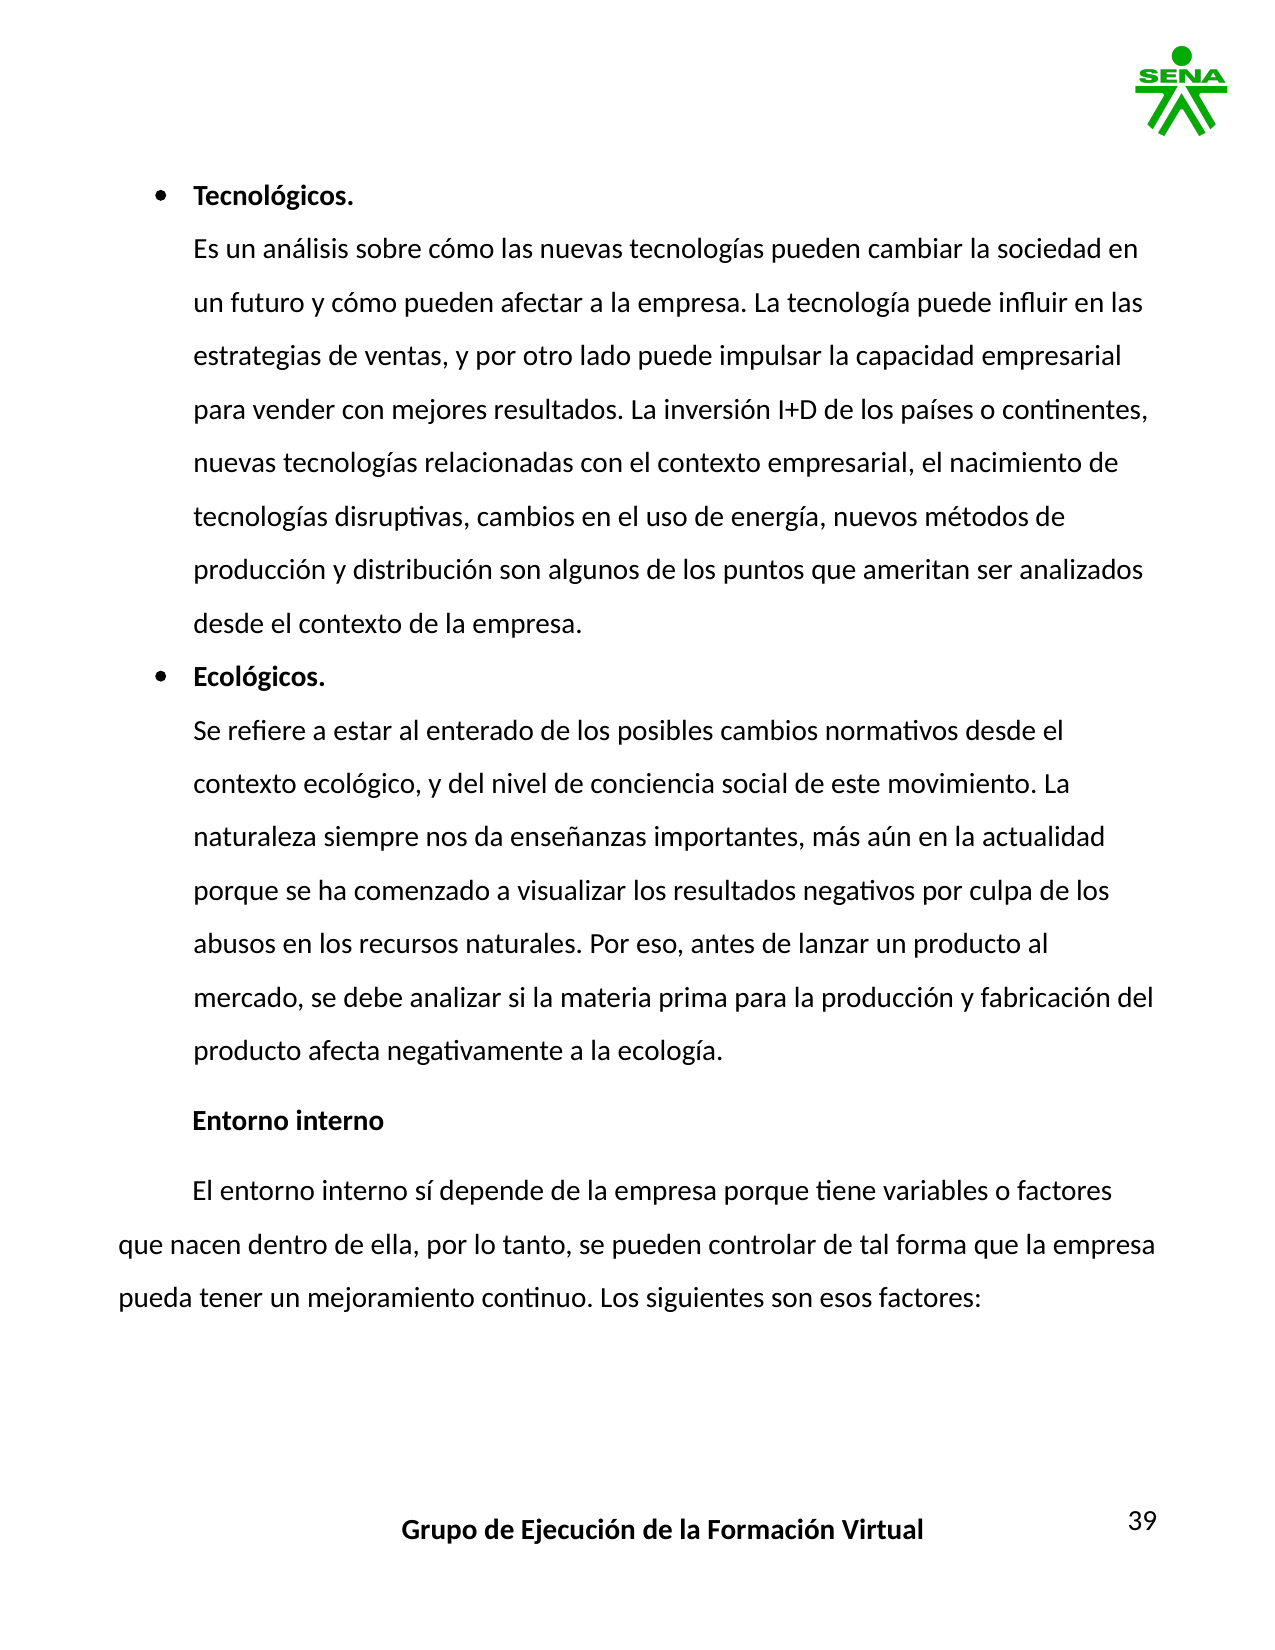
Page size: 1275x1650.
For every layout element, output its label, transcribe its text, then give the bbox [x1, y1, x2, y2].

text Entorno interno [118, 1102, 1157, 1138]
list Es un análisis sobre cómo las nuevas tecnologías pueden cambiar la sociedad en un futuro y cómo pueden afectar a la empresa. La tecnología puede influir en las estrategias de ventas, y por otro lado puede impulsar la capacidad empresarial para vender con mejores resultados. La inversión I+D de los países o continentes, nuevas tecnologías relacionadas con el contexto empresarial, el nacimiento de tecnologías disruptivas, cambios en el uso de energía, nuevos métodos de producción y distribución son algunos de los puntos que ameritan ser analizados desde el contexto de la empresa. [193, 231, 1157, 640]
list Se refiere a estar al enterado de los posibles cambios normativos desde el contexto ecológico, y del nivel de conciencia social de este movimiento. La naturaleza siempre nos da enseñanzas importantes, más aún en la actualidad porque se ha comenzado a visualizar los resultados negativos por culpa de los abusos en los recursos naturales. Por eso, antes de lanzar un producto al mercado, se debe analizar si la materia prima para la producción y fabricación del producto afecta negativamente a la ecología. [193, 712, 1157, 1068]
picture [1135, 46, 1228, 136]
list Tecnológicos. [156, 177, 1157, 213]
text El entorno interno sí depende de la empresa porque tiene variables o factores que nacen dentro de ella, por lo tanto, se pueden controlar de tal forma que la empresa pueda tener un mejoramiento continuo. Los siguientes son esos factores: [118, 1172, 1157, 1315]
list Ecológicos. [156, 658, 1157, 694]
